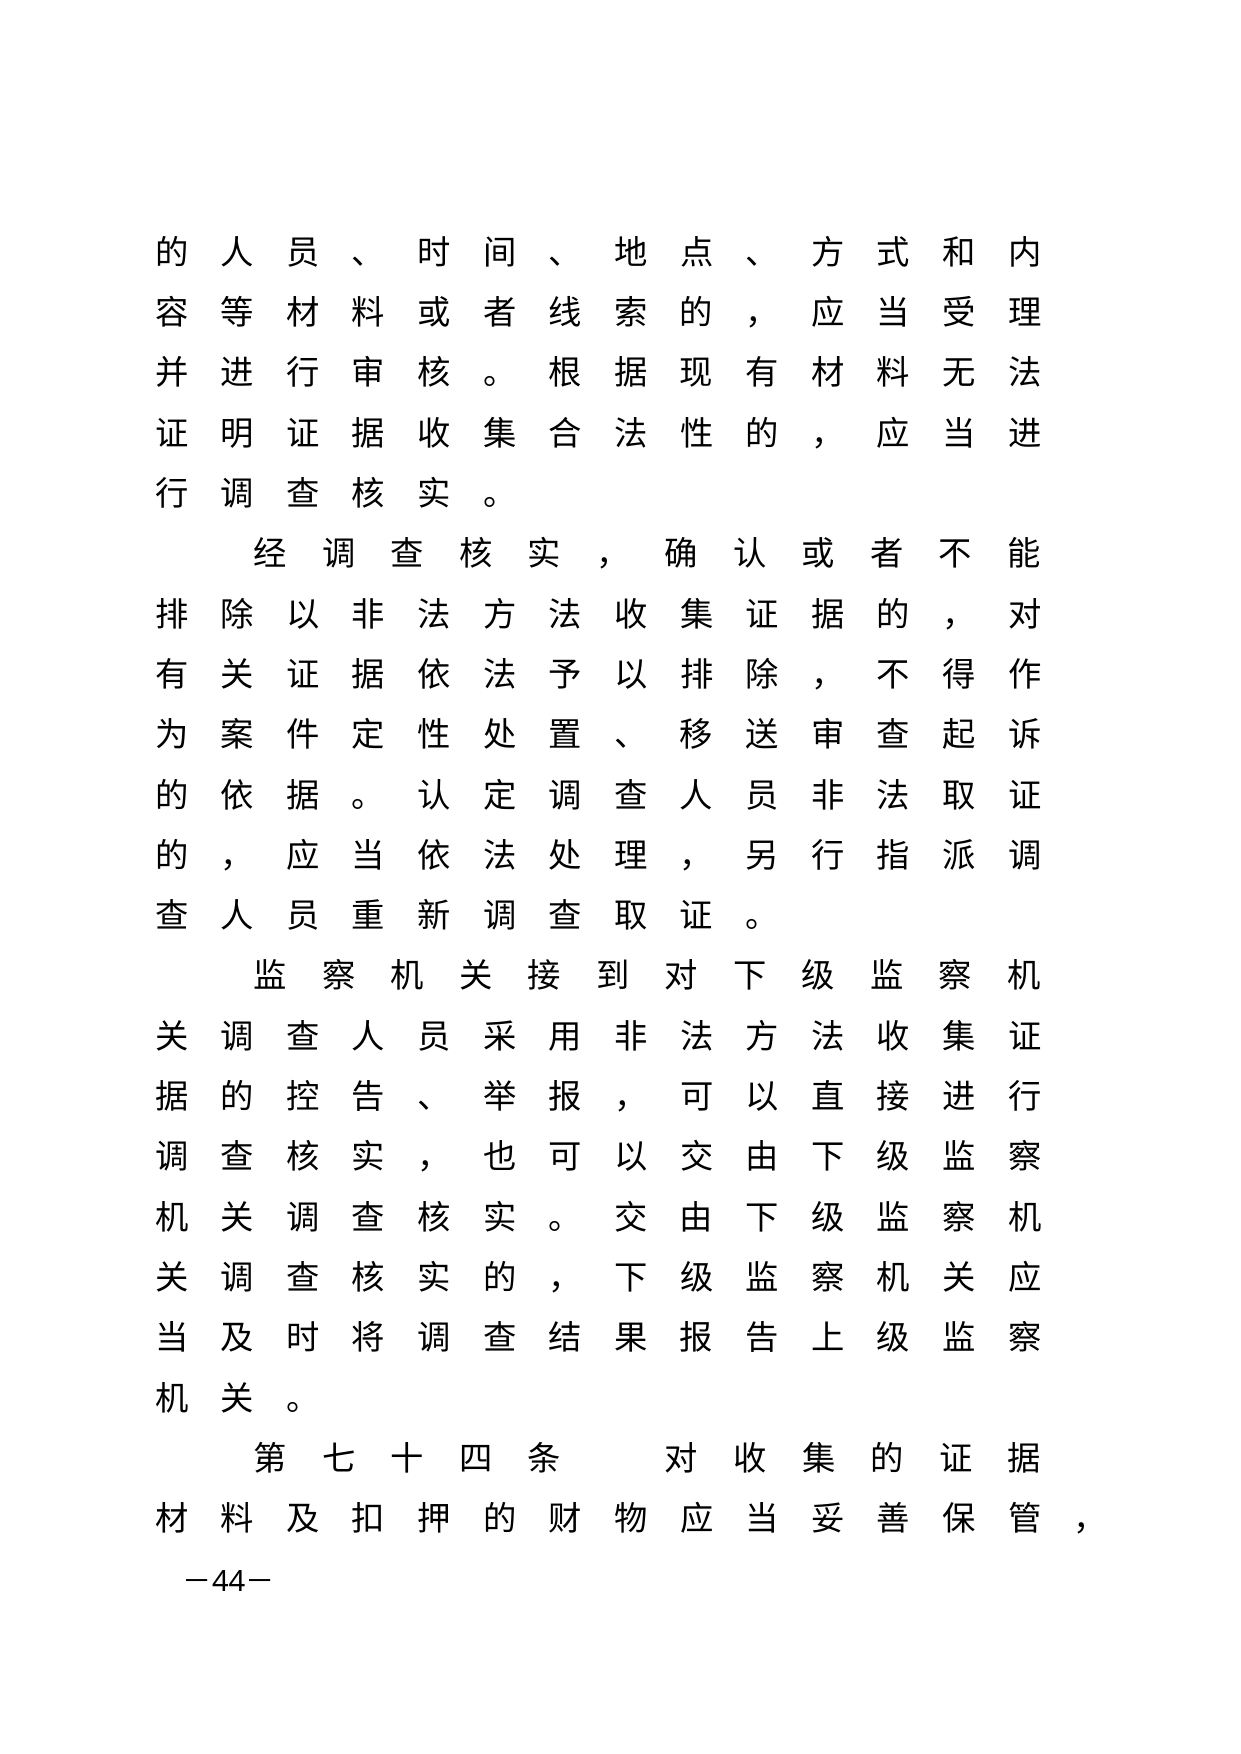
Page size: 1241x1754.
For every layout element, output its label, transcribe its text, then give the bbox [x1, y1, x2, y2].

text 经调查核实，确认或者不能排除以非法方法收集证据的，对有关证据依法予以排除，不得作为案件定性处置、移送审查起诉的依据。认定调查人员非法取证的，应当依法处理，另行指派调查人员重新调查取证。 [155, 521, 1073, 943]
text 第七十四条 对收集的证据材料及扣押的财物应当妥善保管，严格履行交接、调用手续，定期对账核实，不得违规使用、调换、损毁或者自行处理。 [155, 1426, 1073, 1546]
text 监察机关接到对下级监察机关调查人员采用非法方法收集证据的控告、举报，可以直接进行调查核实，也可以交由下级监察机关调查核实。交由下级监察机关调查核实的，下级监察机关应当及时将调查结果报告上级监察机关。 [155, 943, 1073, 1426]
